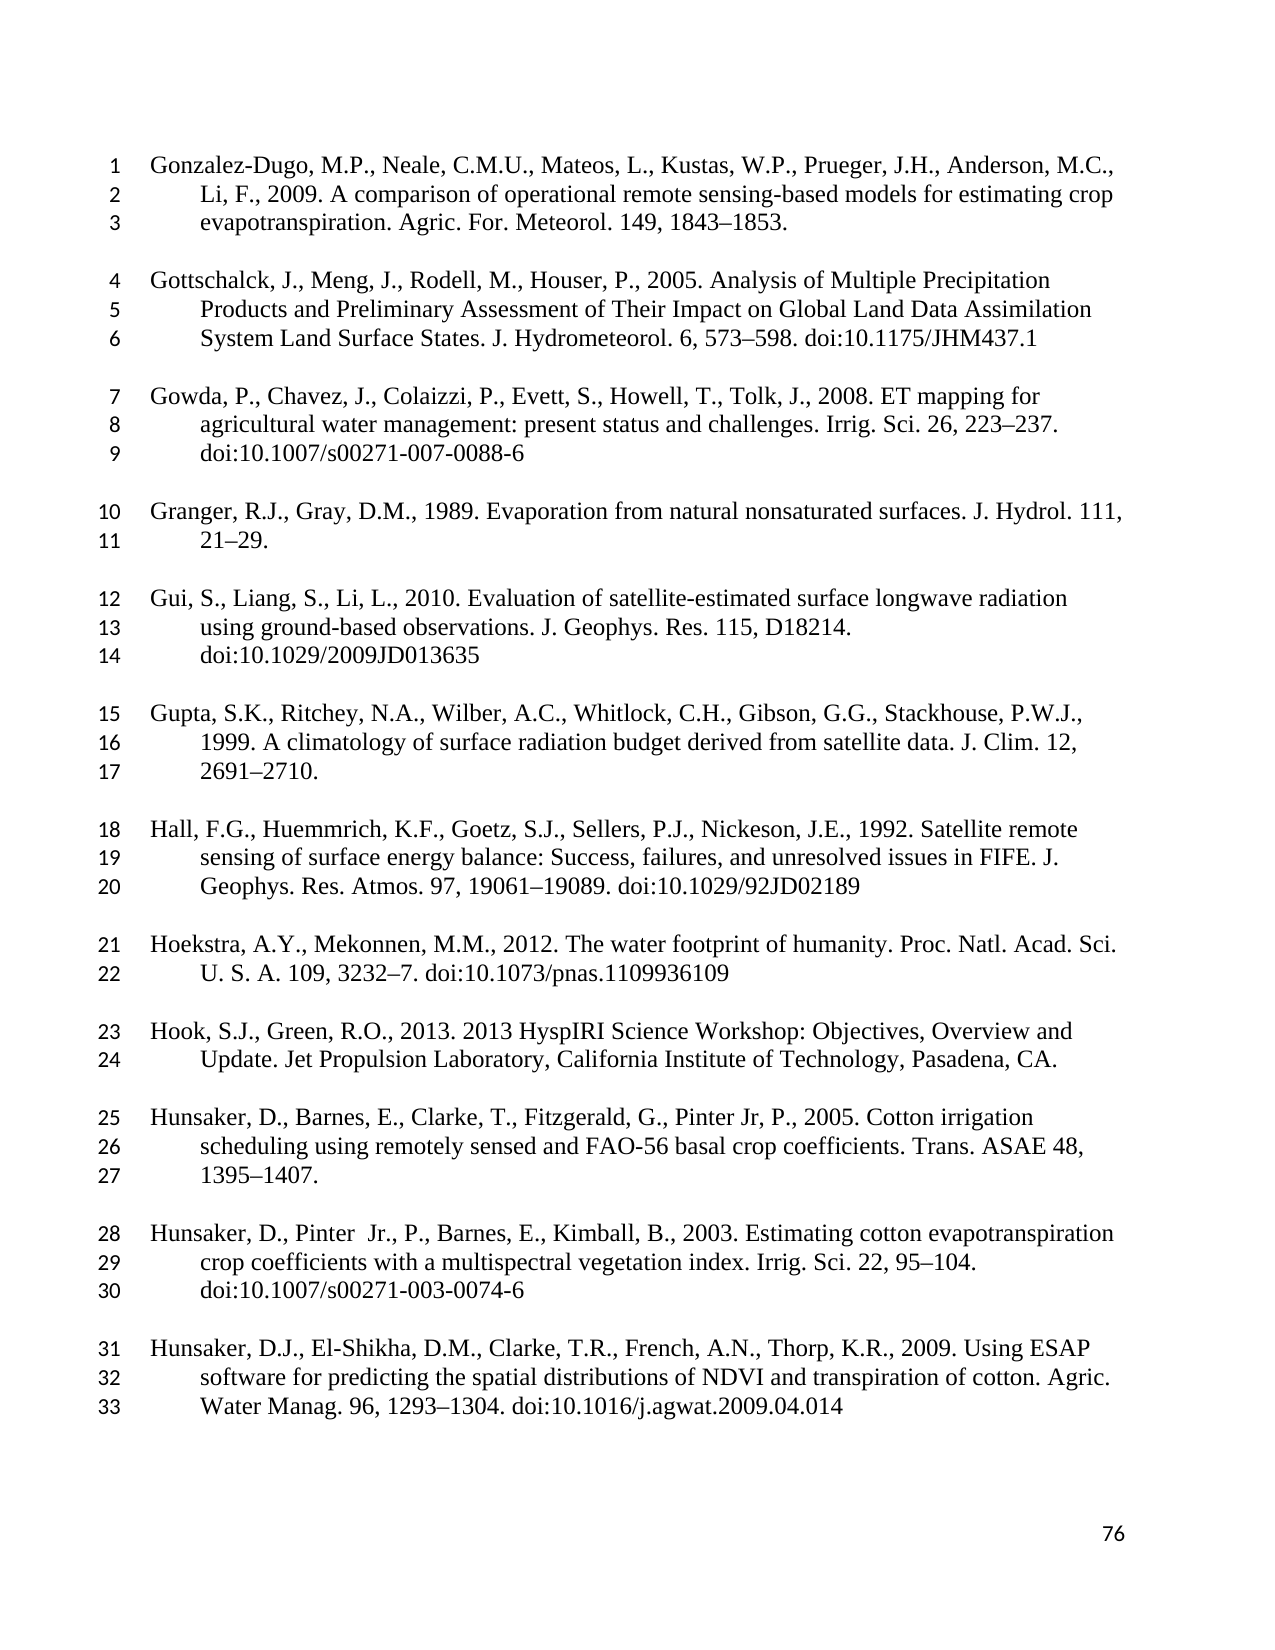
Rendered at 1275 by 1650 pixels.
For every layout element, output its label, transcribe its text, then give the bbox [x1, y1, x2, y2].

text Gui, S., Liang, S., Li, L., 2010. Evaluation of satellite-estimated surface longwave radiation using ground-based observations. J. Geophys. Res. 115, D18214. doi:10.1029/2009JD013635 [150, 583, 1125, 669]
text Granger, R.J., Gray, D.M., 1989. Evaporation from natural nonsaturated surfaces. J. Hydrol. 111, 21–29. [150, 496, 1125, 554]
text Hall, F.G., Huemmrich, K.F., Goetz, S.J., Sellers, P.J., Nickeson, J.E., 1992. Satellite remote sensing of surface energy balance: Success, failures, and unresolved issues in FIFE. J. Geophys. Res. Atmos. 97, 19061–19089. doi:10.1029/92JD02189 [150, 814, 1125, 900]
text Hoekstra, A.Y., Mekonnen, M.M., 2012. The water footprint of humanity. Proc. Natl. Acad. Sci. U. S. A. 109, 3232–7. doi:10.1073/pnas.1109936109 [150, 929, 1125, 987]
text Hunsaker, D.J., El-Shikha, D.M., Clarke, T.R., French, A.N., Thorp, K.R., 2009. Using ESAP software for predicting the spatial distributions of NDVI and transpiration of cotton. Agric. Water Manag. 96, 1293–1304. doi:10.1016/j.agwat.2009.04.014 [150, 1333, 1125, 1419]
text Hook, S.J., Green, R.O., 2013. 2013 HyspIRI Science Workshop: Objectives, Overview and Update. Jet Propulsion Laboratory, California Institute of Technology, Pasadena, CA. [150, 1016, 1125, 1073]
text Gupta, S.K., Ritchey, N.A., Wilber, A.C., Whitlock, C.H., Gibson, G.G., Stackhouse, P.W.J., 1999. A climatology of surface radiation budget derived from satellite data. J. Clim. 12, 2691–2710. [150, 698, 1125, 784]
text Hunsaker, D., Pinter Jr., P., Barnes, E., Kimball, B., 2003. Estimating cotton evapotranspiration crop coefficients with a multispectral vegetation index. Irrig. Sci. 22, 95–104. doi:10.1007/s00271-003-0074-6 [150, 1218, 1125, 1304]
text Gottschalck, J., Meng, J., Rodell, M., Houser, P., 2005. Analysis of Multiple Precipitation Products and Preliminary Assessment of Their Impact on Global Land Data Assimilation System Land Surface States. J. Hydrometeorol. 6, 573–598. doi:10.1175/JHM437.1 [150, 265, 1125, 352]
text Hunsaker, D., Barnes, E., Clarke, T., Fitzgerald, G., Pinter Jr, P., 2005. Cotton irrigation scheduling using remotely sensed and FAO-56 basal crop coefficients. Trans. ASAE 48, 1395–1407. [150, 1102, 1125, 1189]
text Gowda, P., Chavez, J., Colaizzi, P., Evett, S., Howell, T., Tolk, J., 2008. ET mapping for agricultural water management: present status and challenges. Irrig. Sci. 26, 223–237. doi:10.1007/s00271-007-0088-6 [150, 381, 1125, 467]
text Gonzalez-Dugo, M.P., Neale, C.M.U., Mateos, L., Kustas, W.P., Prueger, J.H., Anderson, M.C., Li, F., 2009. A comparison of operational remote sensing-based models for estimating crop evapotranspiration. Agric. For. Meteorol. 149, 1843–1853. [150, 150, 1125, 236]
